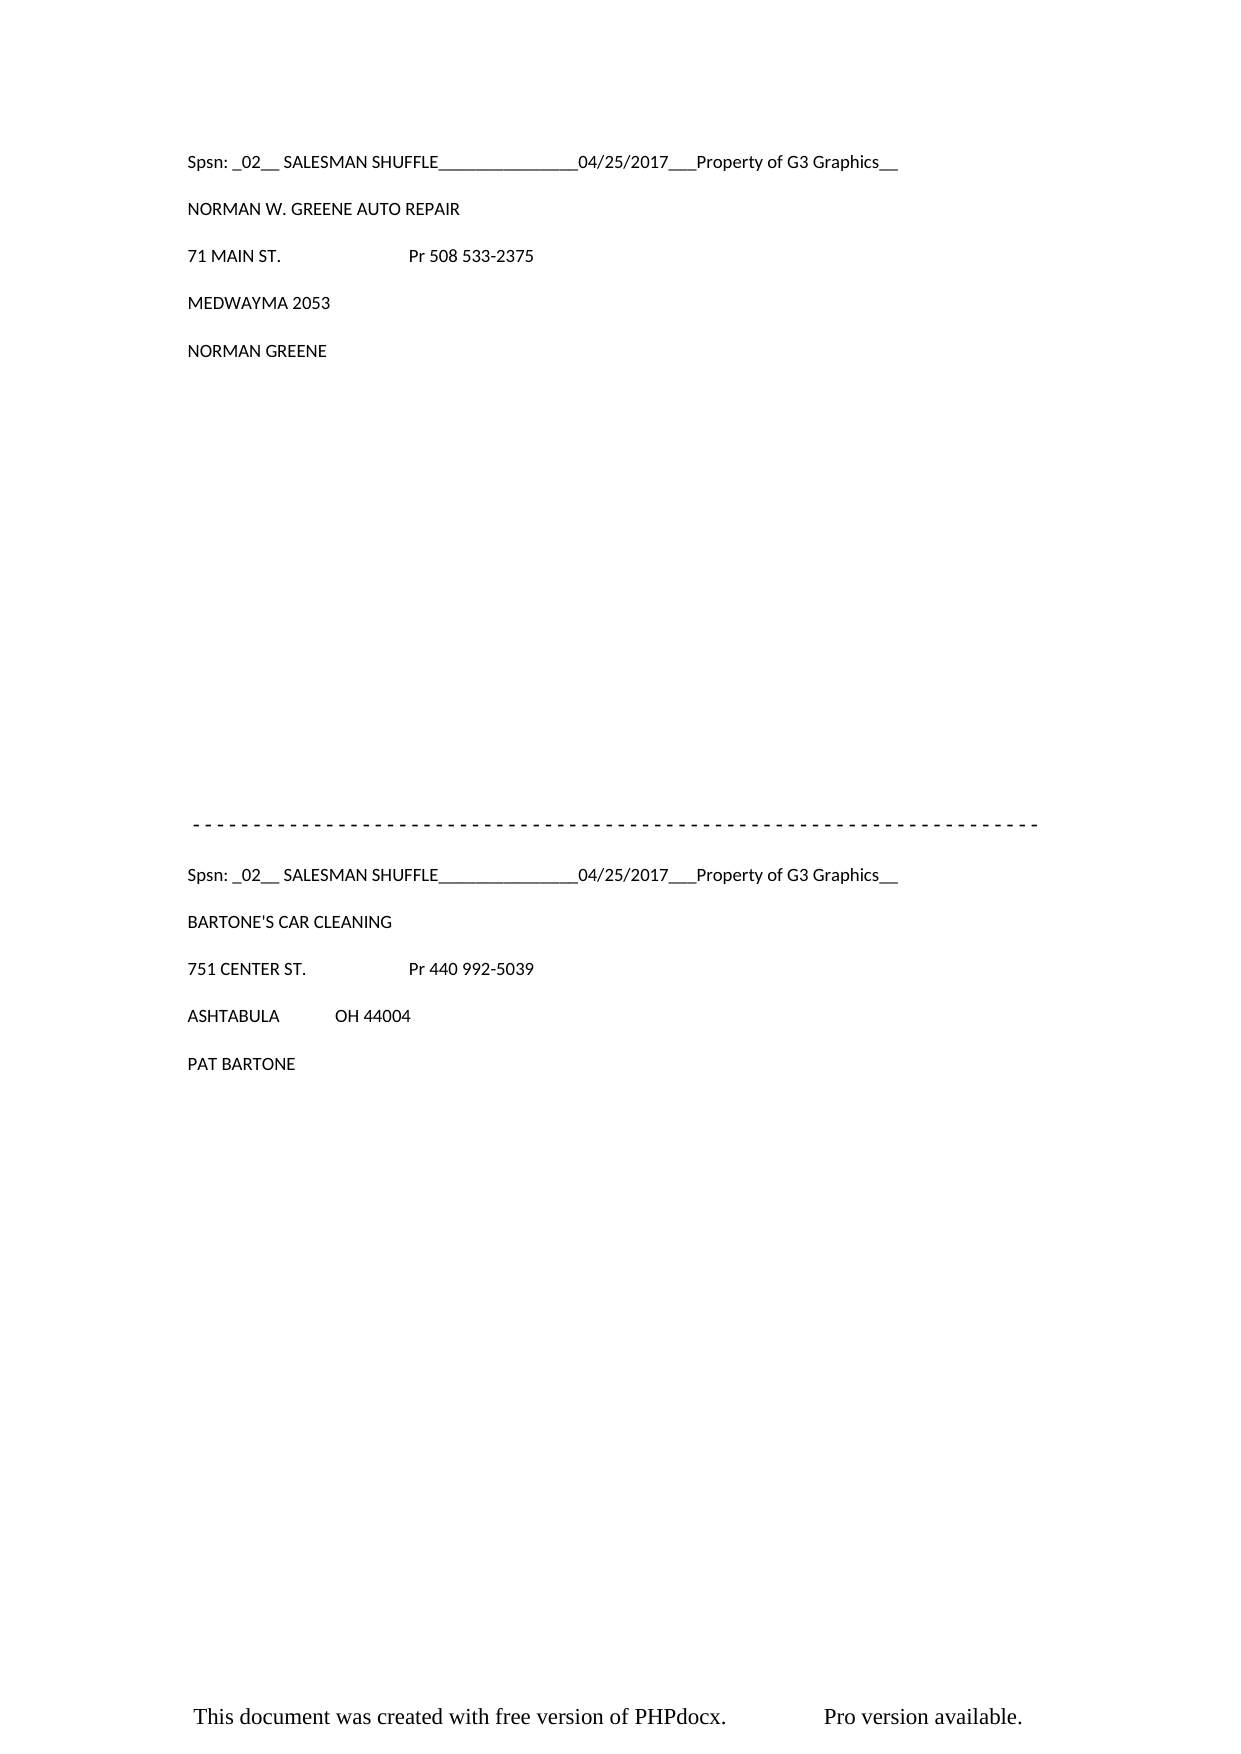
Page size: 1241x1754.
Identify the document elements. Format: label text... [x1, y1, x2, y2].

text NORMAN W. GREENE AUTO REPAIR [187, 197, 1053, 220]
text MEDWAY MA 2053 [187, 292, 1053, 314]
text ASHTABULA OH 44004 [187, 1005, 1053, 1028]
text BARTONE'S CAR CLEANING [187, 910, 1053, 933]
text NORMAN GREENE [187, 339, 1053, 362]
text - - - - - - - - - - - - - - - - - - - - - - - - - - - - - - - - - - - - - - - - - - - - - - - - - - - - - - - - - - - - - - - - - - - - - - [187, 810, 1053, 838]
text 751 CENTER ST. Pr 440 992-5039 [187, 957, 1053, 980]
text Spsn: _02__ SALESMAN SHUFFLE_______________04/25/2017___Property of G3 Graphics__ [187, 150, 1053, 173]
text 71 MAIN ST. Pr 508 533-2375 [187, 244, 1053, 267]
text PAT BARTONE [187, 1052, 1053, 1075]
text Spsn: _02__ SALESMAN SHUFFLE_______________04/25/2017___Property of G3 Graphics__ [187, 863, 1053, 886]
